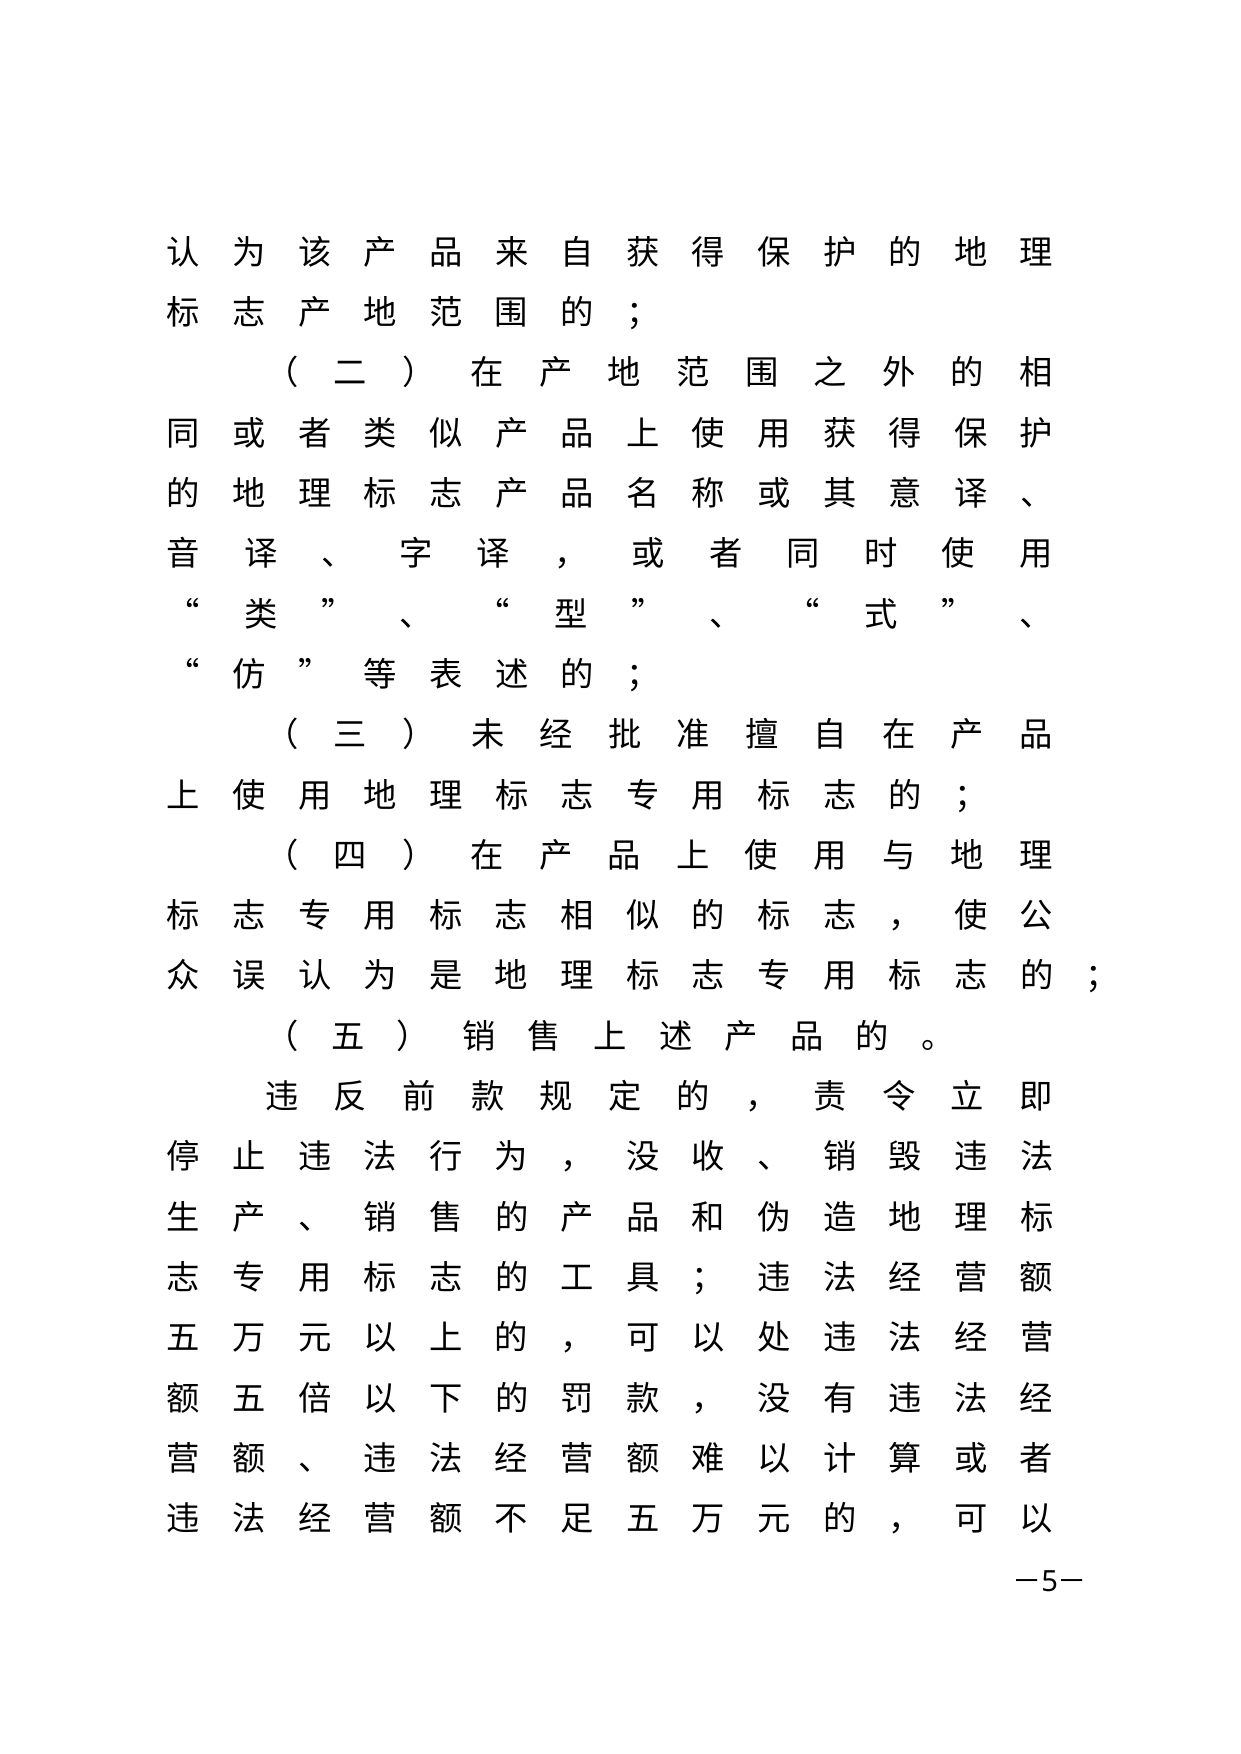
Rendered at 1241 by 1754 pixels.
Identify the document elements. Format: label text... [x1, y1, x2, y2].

text （四）在产品上使用与地理标志专用标志相似的标志，使公众误认为是地理标志专用标志的； [167, 823, 1085, 1003]
text （二）在产地范围之外的相同或者类似产品上使用获得保护的地理标志产品名称或其意译、音译、字译，或者同时使用“类”、“型”、“式”、“仿”等表述的； [167, 340, 1085, 702]
text （五）销售上述产品的。 [167, 1003, 1085, 1064]
text （三）未经批准擅自在产品上使用地理标志专用标志的； [167, 702, 1085, 823]
text （一）通过使用地理标志产品名称或者产品描述，使公众误认为该产品来自获得保护的地理标志产地范围的； [167, 219, 1085, 340]
